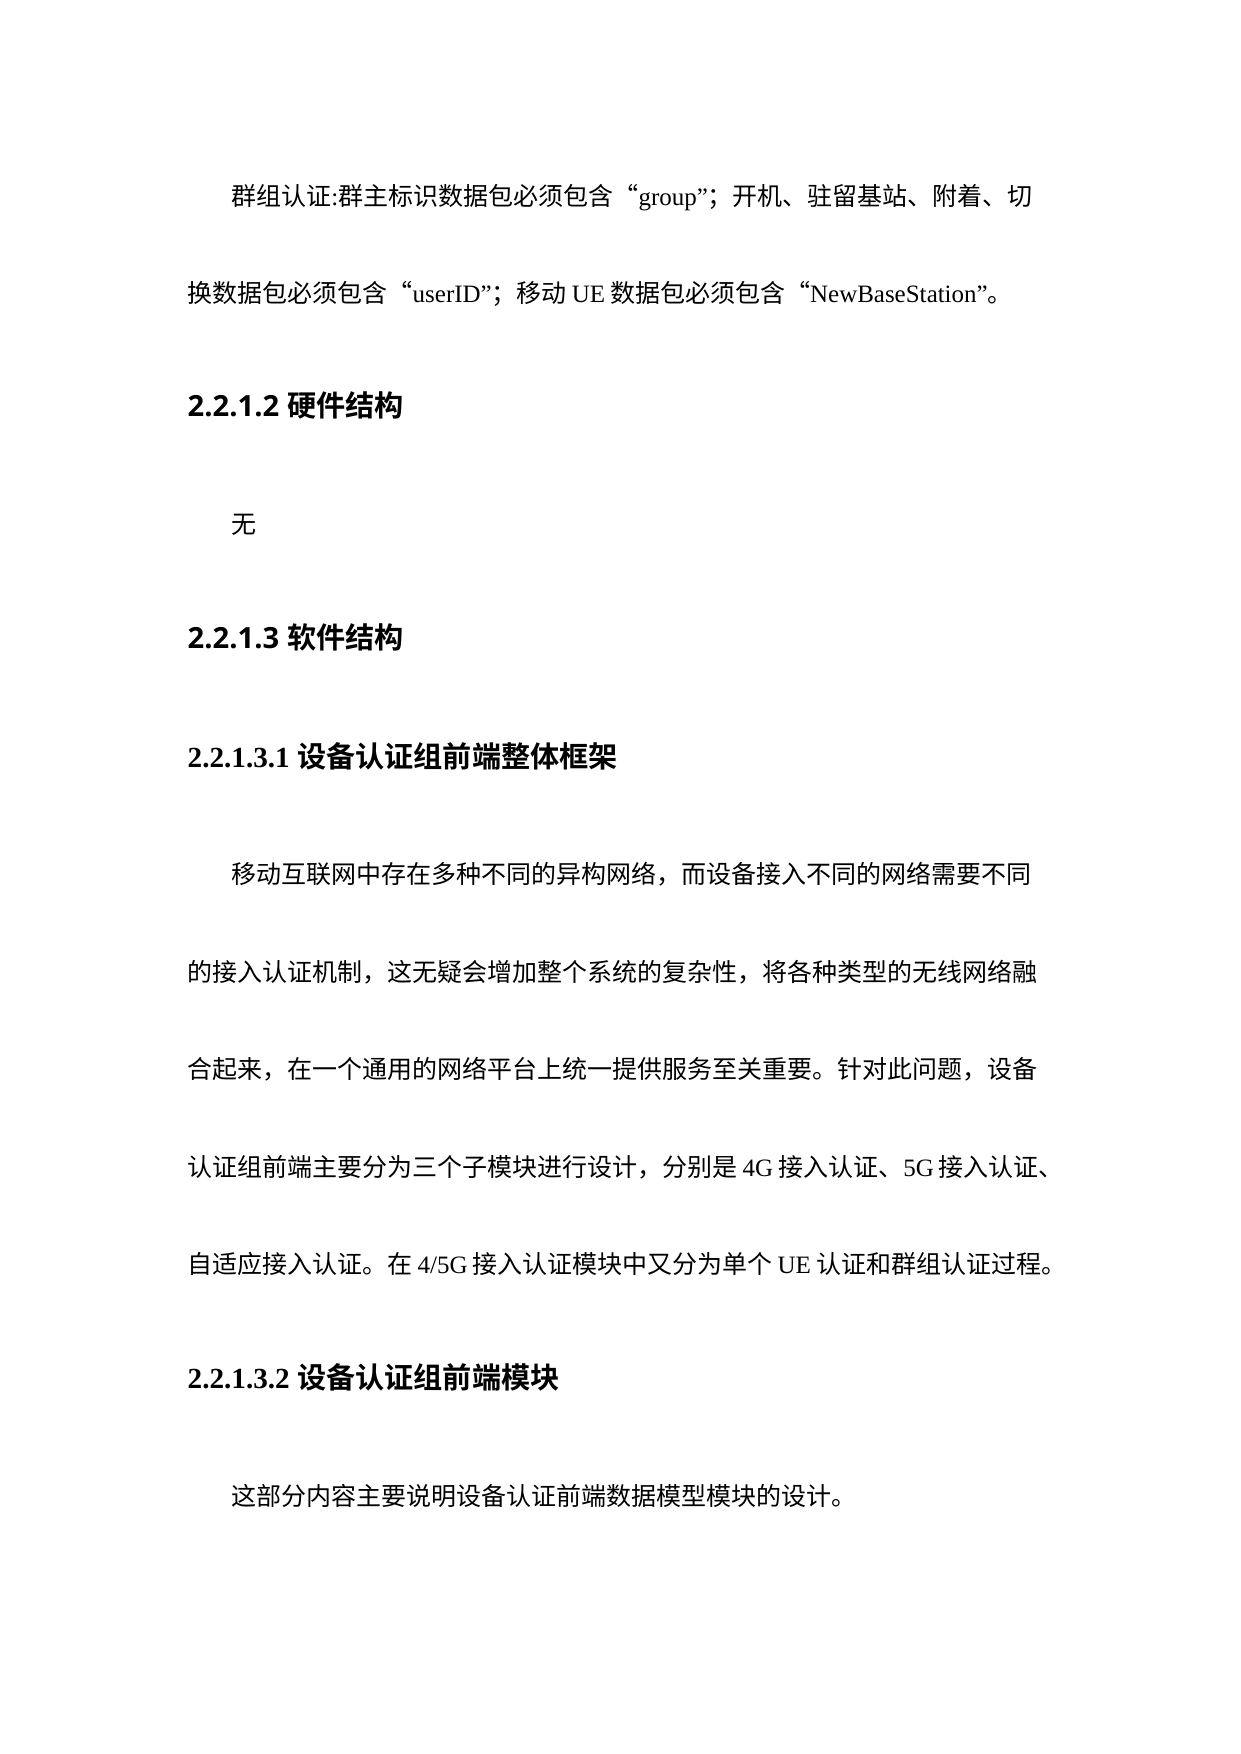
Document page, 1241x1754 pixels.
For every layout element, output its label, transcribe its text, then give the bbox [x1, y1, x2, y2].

subtitle 2.2.1.3 软件结构 [187, 603, 1053, 668]
text 这部分内容主要说明设备认证前端数据模型模块的设计。 [187, 1462, 1053, 1527]
subtitle 2.2.1.3.2 设备认证组前端模块 [187, 1343, 1053, 1408]
text 无 [187, 491, 1053, 556]
text 群组认证:群主标识数据包必须包含“group”；开机、驻留基站、附着、切换数据包必须包含“userID”；移动UE数据包必须包含“NewBaseStation”。 [187, 162, 1053, 324]
subtitle 2.2.1.3.1 设备认证组前端整体框架 [187, 722, 1053, 787]
text 移动互联网中存在多种不同的异构网络，而设备接入不同的网络需要不同的接入认证机制，这无疑会增加整个系统的复杂性，将各种类型的无线网络融合起来，在一个通用的网络平台上统一提供服务至关重要。针对此问题，设备认证组前端主要分为三个子模块进行设计，分别是4G接入认证、5G接入认证、自适应接入认证。在4/5G接入认证模块中又分为单个UE认证和群组认证过程。 [187, 841, 1053, 1296]
subtitle 2.2.1.2 硬件结构 [187, 372, 1053, 437]
